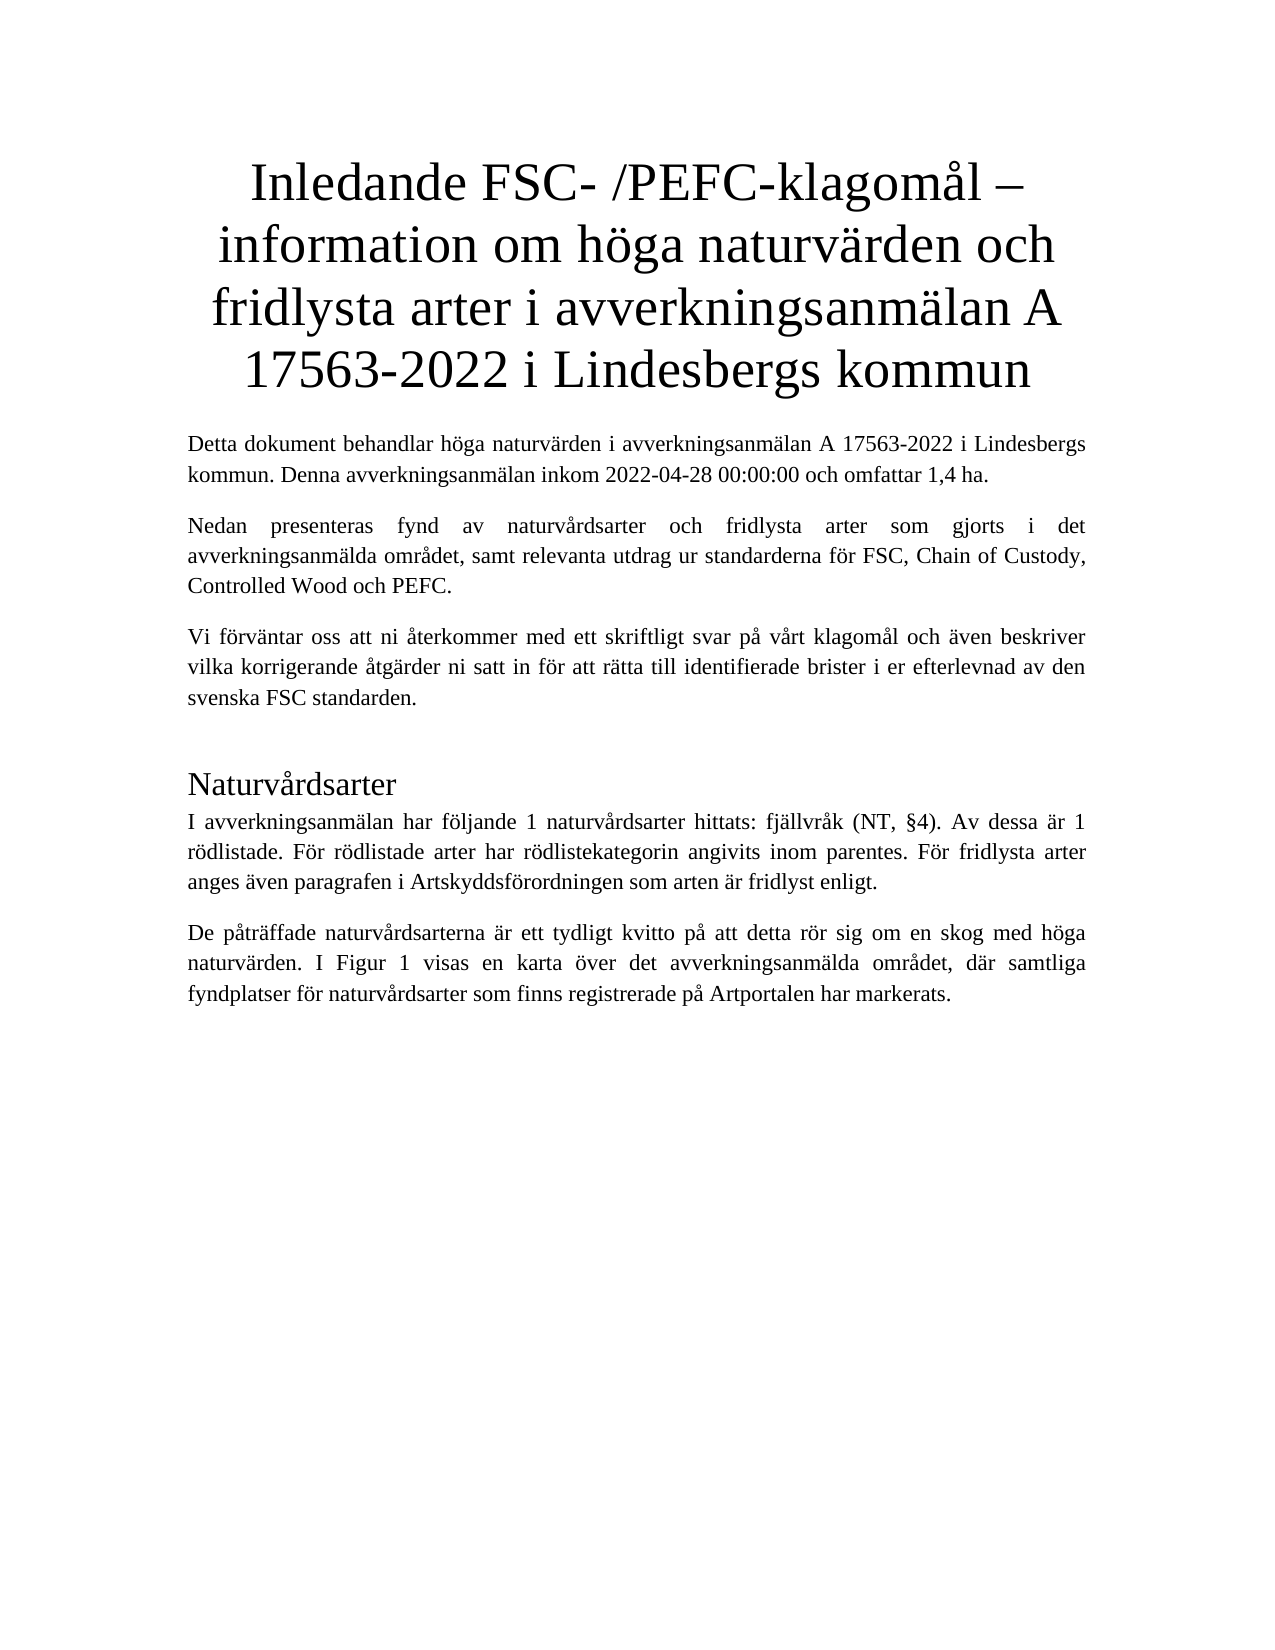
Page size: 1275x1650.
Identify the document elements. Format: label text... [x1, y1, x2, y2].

text Detta dokument behandlar höga naturvärden i avverkningsanmälan A 17563-2022 i Lindesbergs kommun. Denna avverkningsanmälan inkom 2022-04-28 00:00:00 och omfattar 1,4 ha. [187, 430, 1087, 487]
text I avverkningsanmälan har följande 1 naturvårdsarter hittats: fjällvråk (NT, §4). Av dessa är 1 rödlistade. För rödlistade arter har rödlistekategorin angivits inom parentes. För fridlysta arter anges även paragrafen i Artskyddsförordningen som arten är fridlyst enligt. [187, 808, 1087, 894]
title Inledande FSC- /PEFC-klagomål – information om höga naturvärden och fridlysta arter i avverkningsanmälan A 17563-2022 i Lindesbergs kommun [187, 150, 1087, 399]
subtitle Naturvårdsarter [187, 764, 1087, 802]
text Nedan presenteras fynd av naturvårdsarter och fridlysta arter som gjorts i det avverkningsanmälda området, samt relevanta utdrag ur standarderna för FSC, Chain of Custody, Controlled Wood och PEFC. [187, 512, 1087, 598]
text De påträffade naturvårdsarterna är ett tydligt kvitto på att detta rör sig om en skog med höga naturvärden. I Figur 1 visas en karta över det avverkningsanmälda området, där samtliga fyndplatser för naturvårdsarter som finns registrerade på Artportalen har markerats. [187, 919, 1087, 1006]
text Vi förväntar oss att ni återkommer med ett skriftligt svar på vårt klagomål och även beskriver vilka korrigerande åtgärder ni satt in för att rätta till identifierade brister i er efterlevnad av den svenska FSC standarden. [187, 623, 1087, 710]
